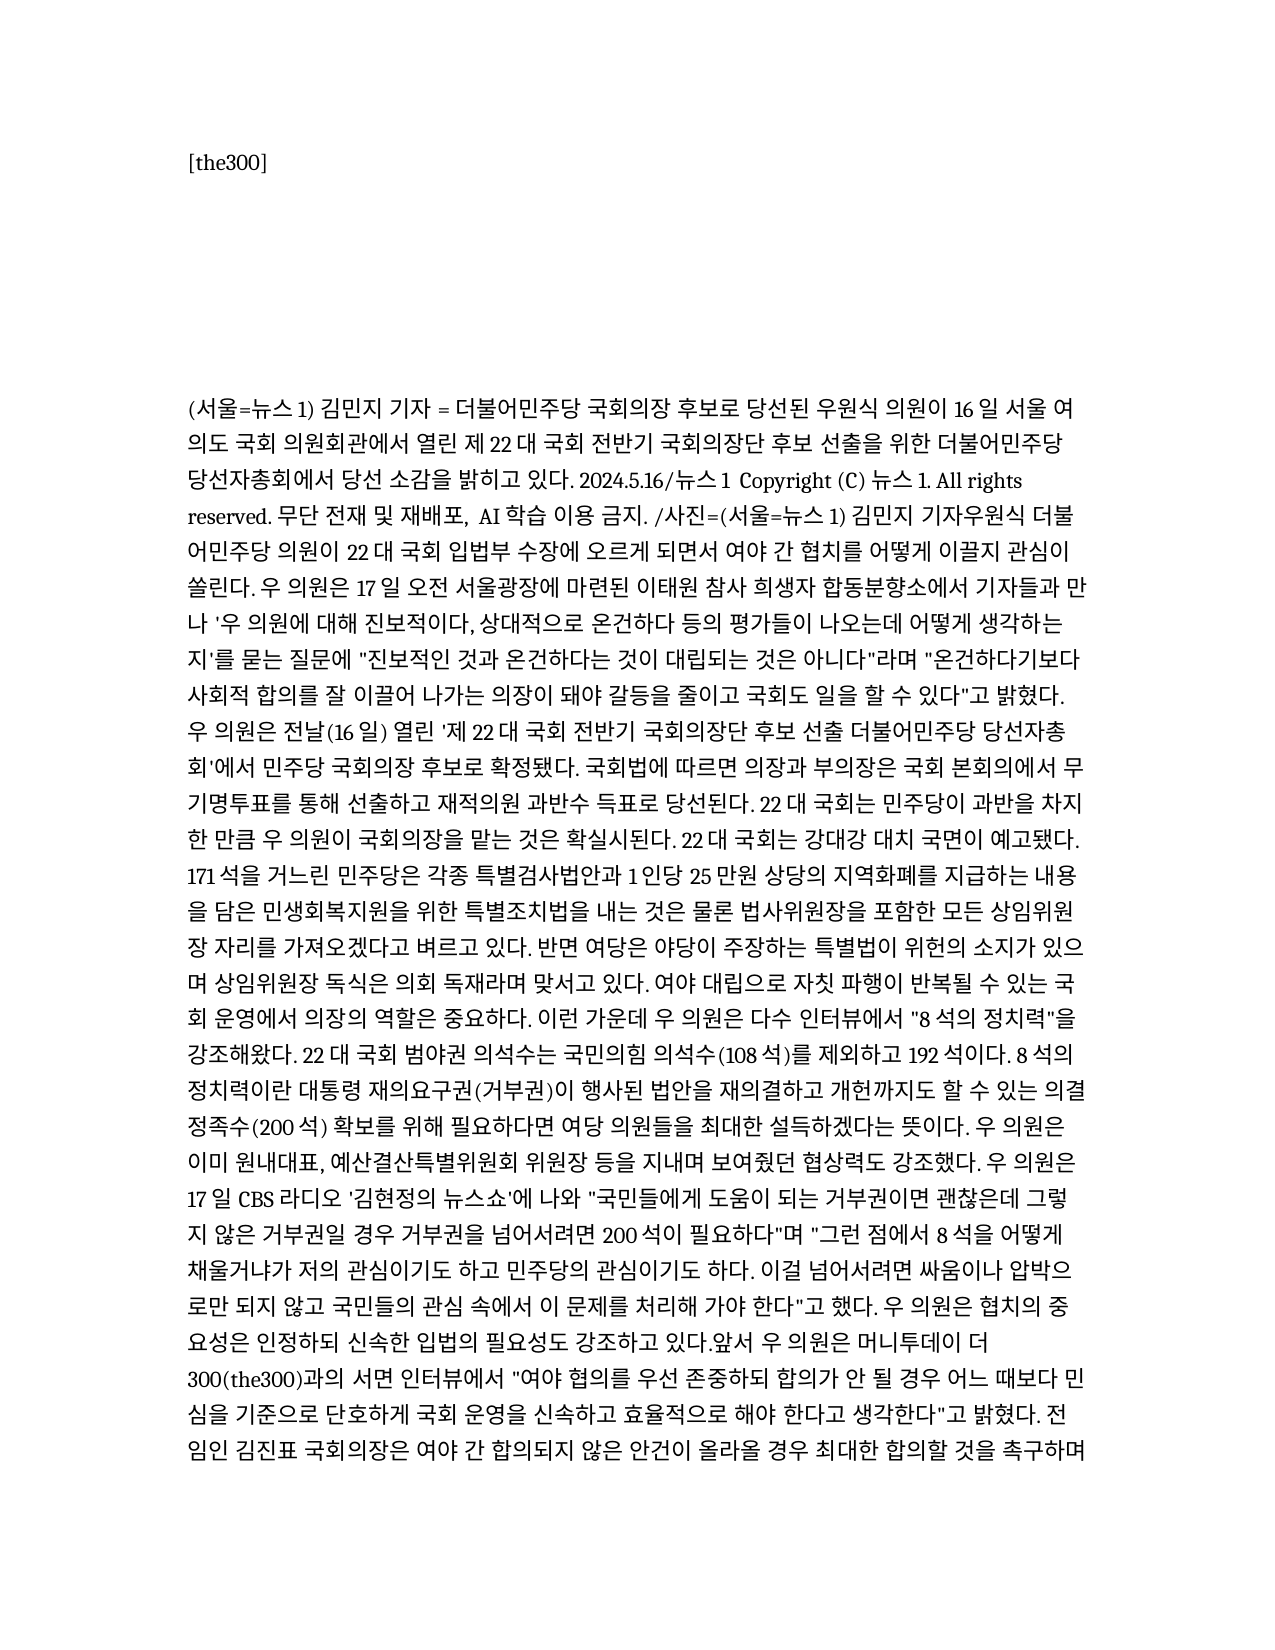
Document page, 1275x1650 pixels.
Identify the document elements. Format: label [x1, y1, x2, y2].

text [187, 150, 1087, 1466]
